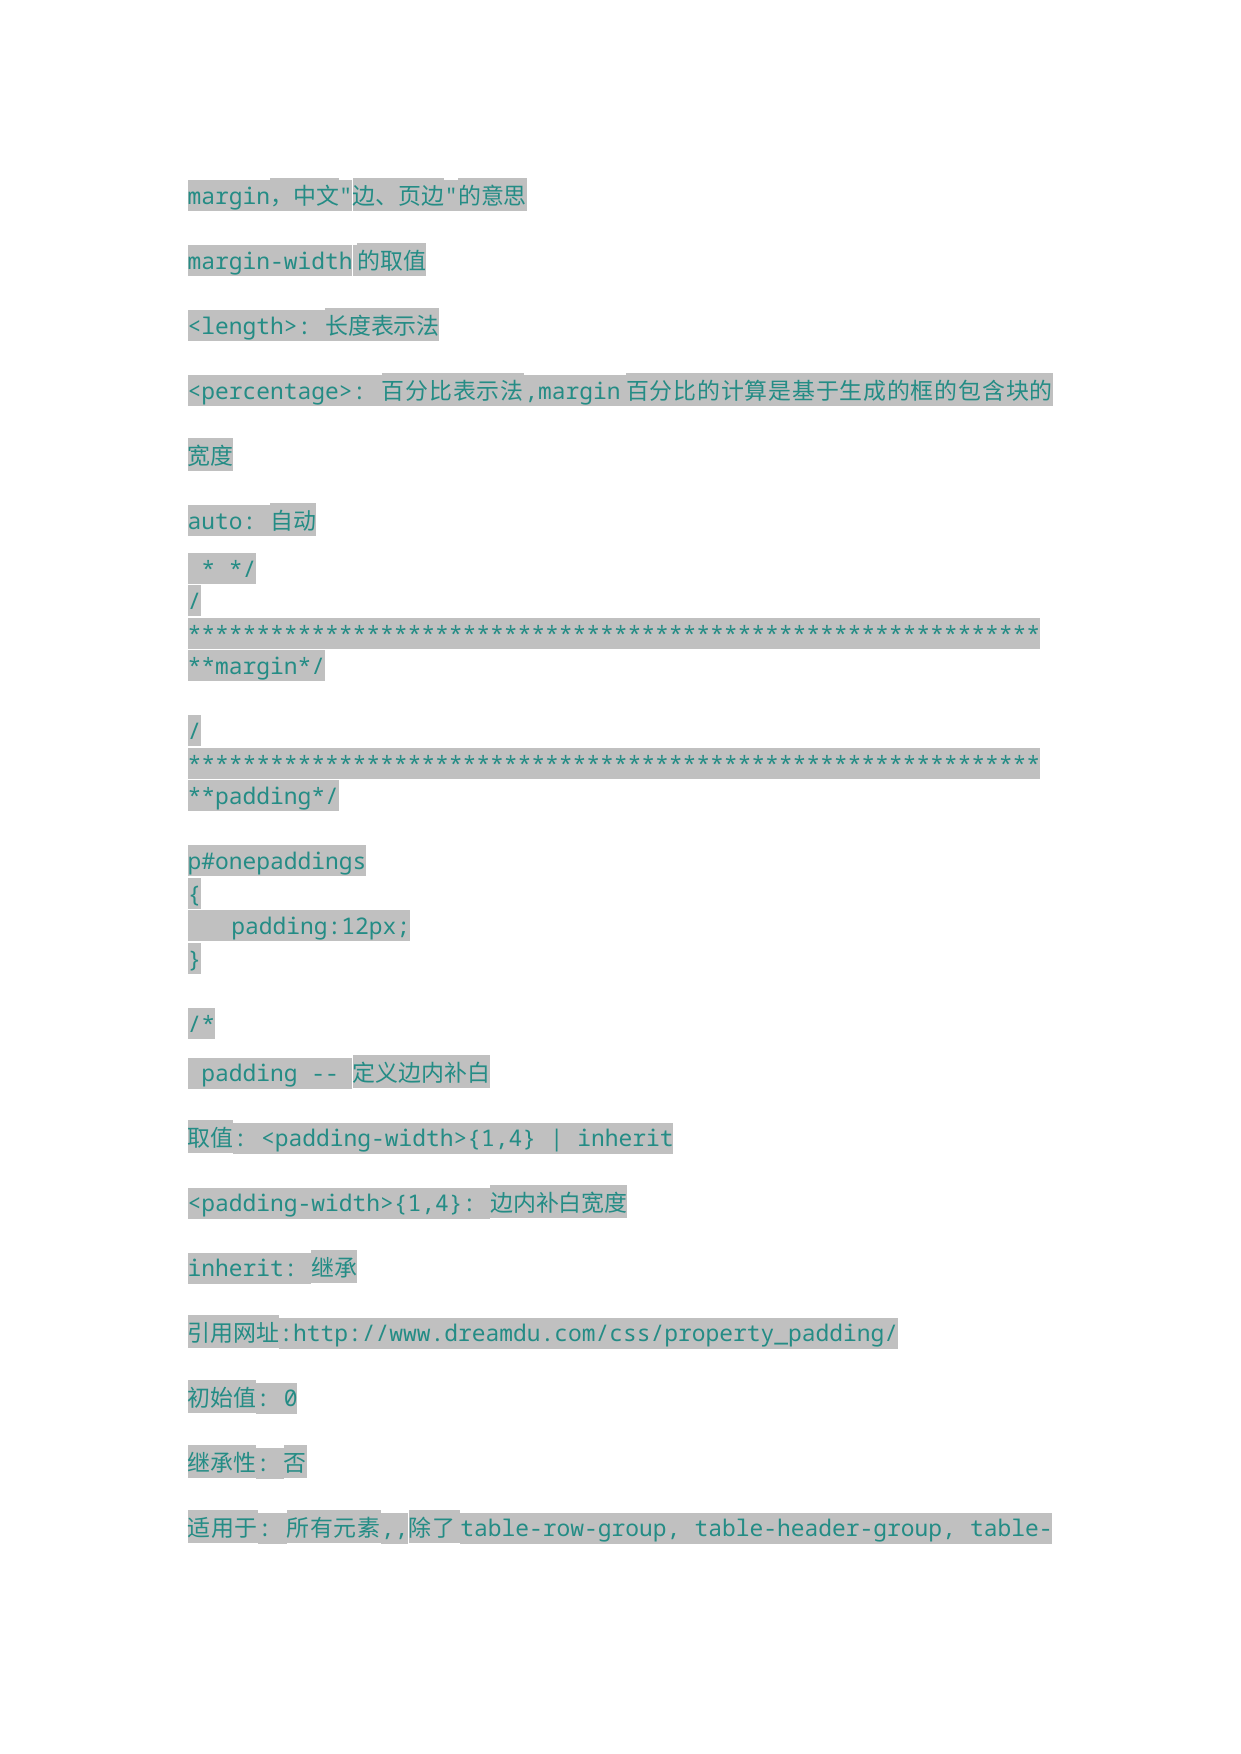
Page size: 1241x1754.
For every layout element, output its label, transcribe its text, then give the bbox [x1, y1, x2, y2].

text * */ [187, 552, 1053, 584]
text <length>: 长度表示法 [187, 292, 1053, 357]
text <percentage>: 百分比表示法,margin百分比的计算是基于生成的框的包含块的宽度 [187, 357, 1053, 487]
text /* [187, 1007, 1053, 1039]
text padding -- 定义边内补白 [187, 1039, 1053, 1104]
text 继承性: 否 [187, 1429, 1053, 1494]
text { [187, 877, 1053, 909]
text /****************************************************************margin*/ [187, 584, 1053, 682]
text } [187, 942, 1053, 974]
text inherit: 继承 [187, 1234, 1053, 1299]
text 取值: <padding-width>{1,4} | inherit [187, 1104, 1053, 1169]
text auto: 自动 [187, 487, 1053, 552]
text padding:12px; [187, 909, 1053, 942]
text /****************************************************************padding*/ [187, 714, 1053, 812]
text p#onepaddings [187, 844, 1053, 877]
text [187, 1494, 1053, 1559]
text margin，中文"边、页边"的意思 [187, 162, 1053, 227]
text 引用网址:http://www.dreamdu.com/css/property_padding/ [187, 1299, 1053, 1364]
text 初始值: 0 [187, 1364, 1053, 1429]
text margin-width的取值 [187, 227, 1053, 292]
text <padding-width>{1,4}: 边内补白宽度 [187, 1169, 1053, 1234]
